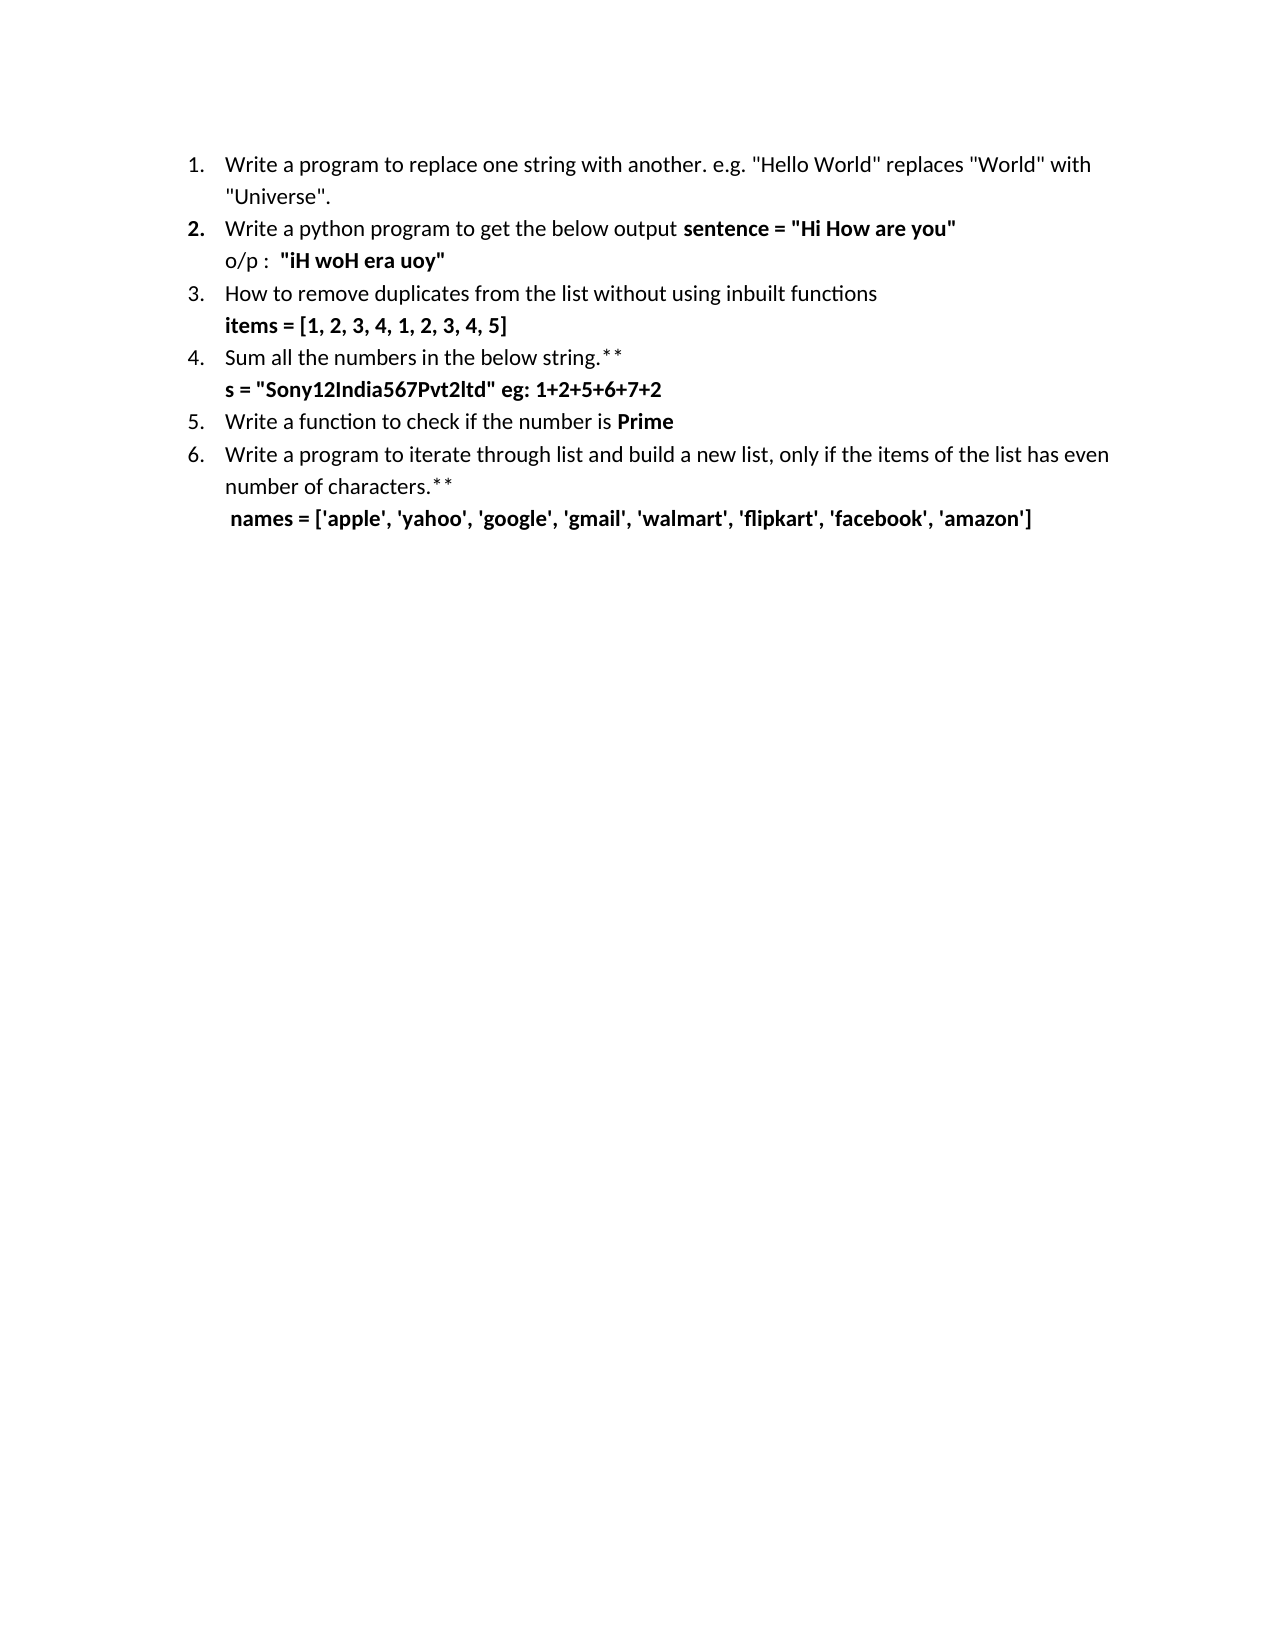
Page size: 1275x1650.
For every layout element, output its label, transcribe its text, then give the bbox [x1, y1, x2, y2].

list items = [1, 2, 3, 4, 1, 2, 3, 4, 5] [225, 311, 1125, 339]
list "Universe". [225, 182, 1125, 210]
list Write a function to check if the number is Prime [187, 407, 1125, 436]
list names = ['apple', 'yahoo', 'google', 'gmail', 'walmart', 'flipkart', 'facebook', 'amazon'] [225, 504, 1125, 532]
list Write a program to iterate through list and build a new list, only if the items of the list has even number of characters.** [187, 440, 1125, 500]
list s = "Sony12India567Pvt2ltd" eg: 1+2+5+6+7+2 [225, 375, 1125, 403]
list Write a program to replace one string with another. e.g. "Hello World" replaces "World" with [187, 150, 1125, 178]
list Write a python program to get the below output sentence = "Hi How are you" [187, 214, 1125, 242]
list Sum all the numbers in the below string.** [187, 343, 1125, 371]
list How to remove duplicates from the list without using inbuilt functions [187, 279, 1125, 307]
list o/p : "iH woH era uoy" [225, 247, 1125, 274]
